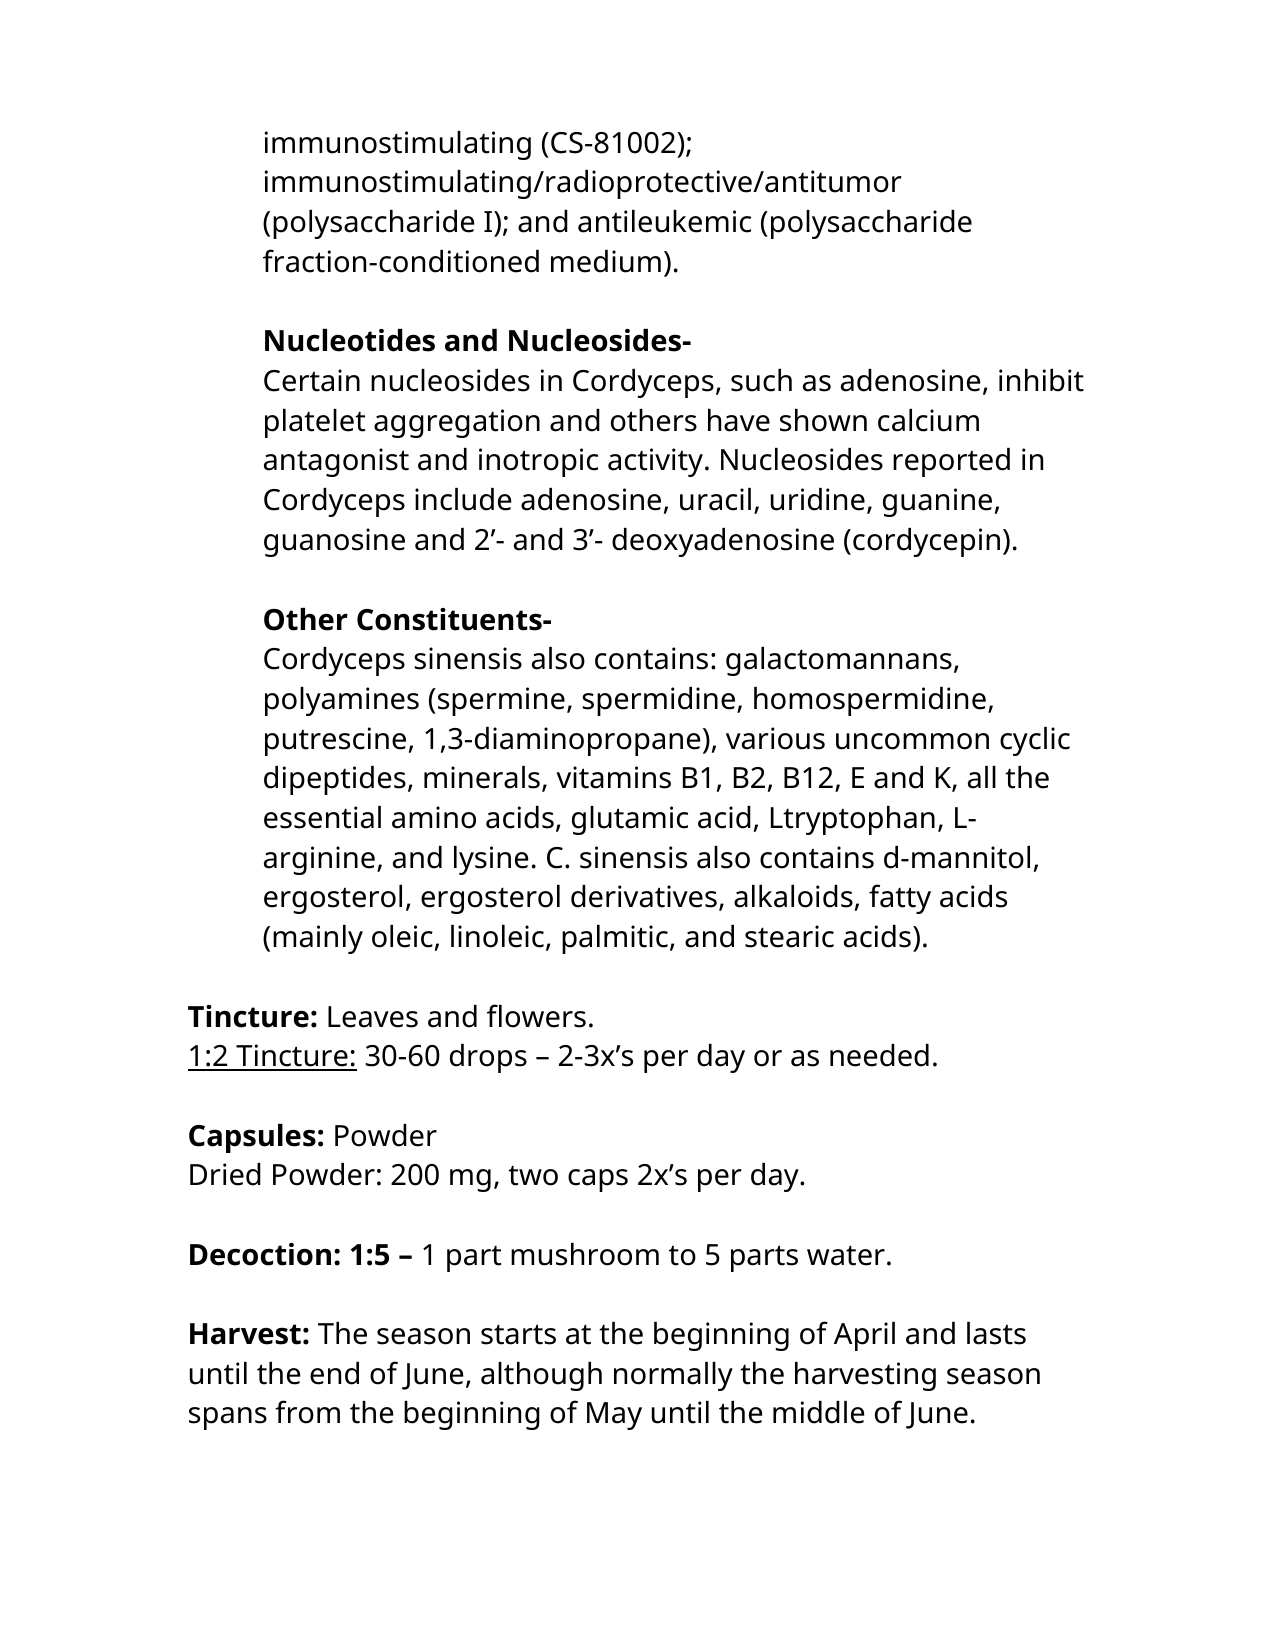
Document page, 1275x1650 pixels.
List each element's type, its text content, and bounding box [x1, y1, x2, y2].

text Cordyceps sinensis also contains: galactomannans, polyamines (spermine, spermidine, homospermidine, putrescine, 1,3-diaminopropane), various uncommon cyclic dipeptides, minerals, vitamins B1, B2, B12, E and K, all the essential amino acids, glutamic acid, Ltryptophan, L-arginine, and lysine. C. sinensis also contains d-mannitol, ergosterol, ergosterol derivatives, alkaloids, fatty acids (mainly oleic, linoleic, palmitic, and stearic acids). [262, 639, 1087, 956]
text Capsules: Powder [187, 1115, 1087, 1154]
text Nucleotides and Nucleosides- Certain nucleosides in Cordyceps, such as adenosine, inhibit platelet aggregation and others have shown calcium antagonist and inotropic activity. Nucleosides reported in Cordyceps include adenosine, uracil, uridine, guanine, guanosine and 2’- and 3’- deoxyadenosine (cordycepin). [262, 321, 1087, 559]
text Harvest: The season starts at the beginning of April and lasts until the end of June, although normally the harvesting season spans from the beginning of May until the middle of June. [187, 1313, 1087, 1432]
text 1:2 Tincture: 30-60 drops – 2-3x’s per day or as needed. [187, 1036, 1087, 1075]
text Dried Powder: 200 mg, two caps 2x’s per day. [187, 1154, 1087, 1194]
list Decoction: 1:5 – 1 part mushroom to 5 parts water. [187, 1234, 1087, 1274]
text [262, 122, 1087, 281]
text Other Constituents- [262, 599, 1087, 638]
text Tincture: Leaves and flowers. [187, 996, 1087, 1036]
